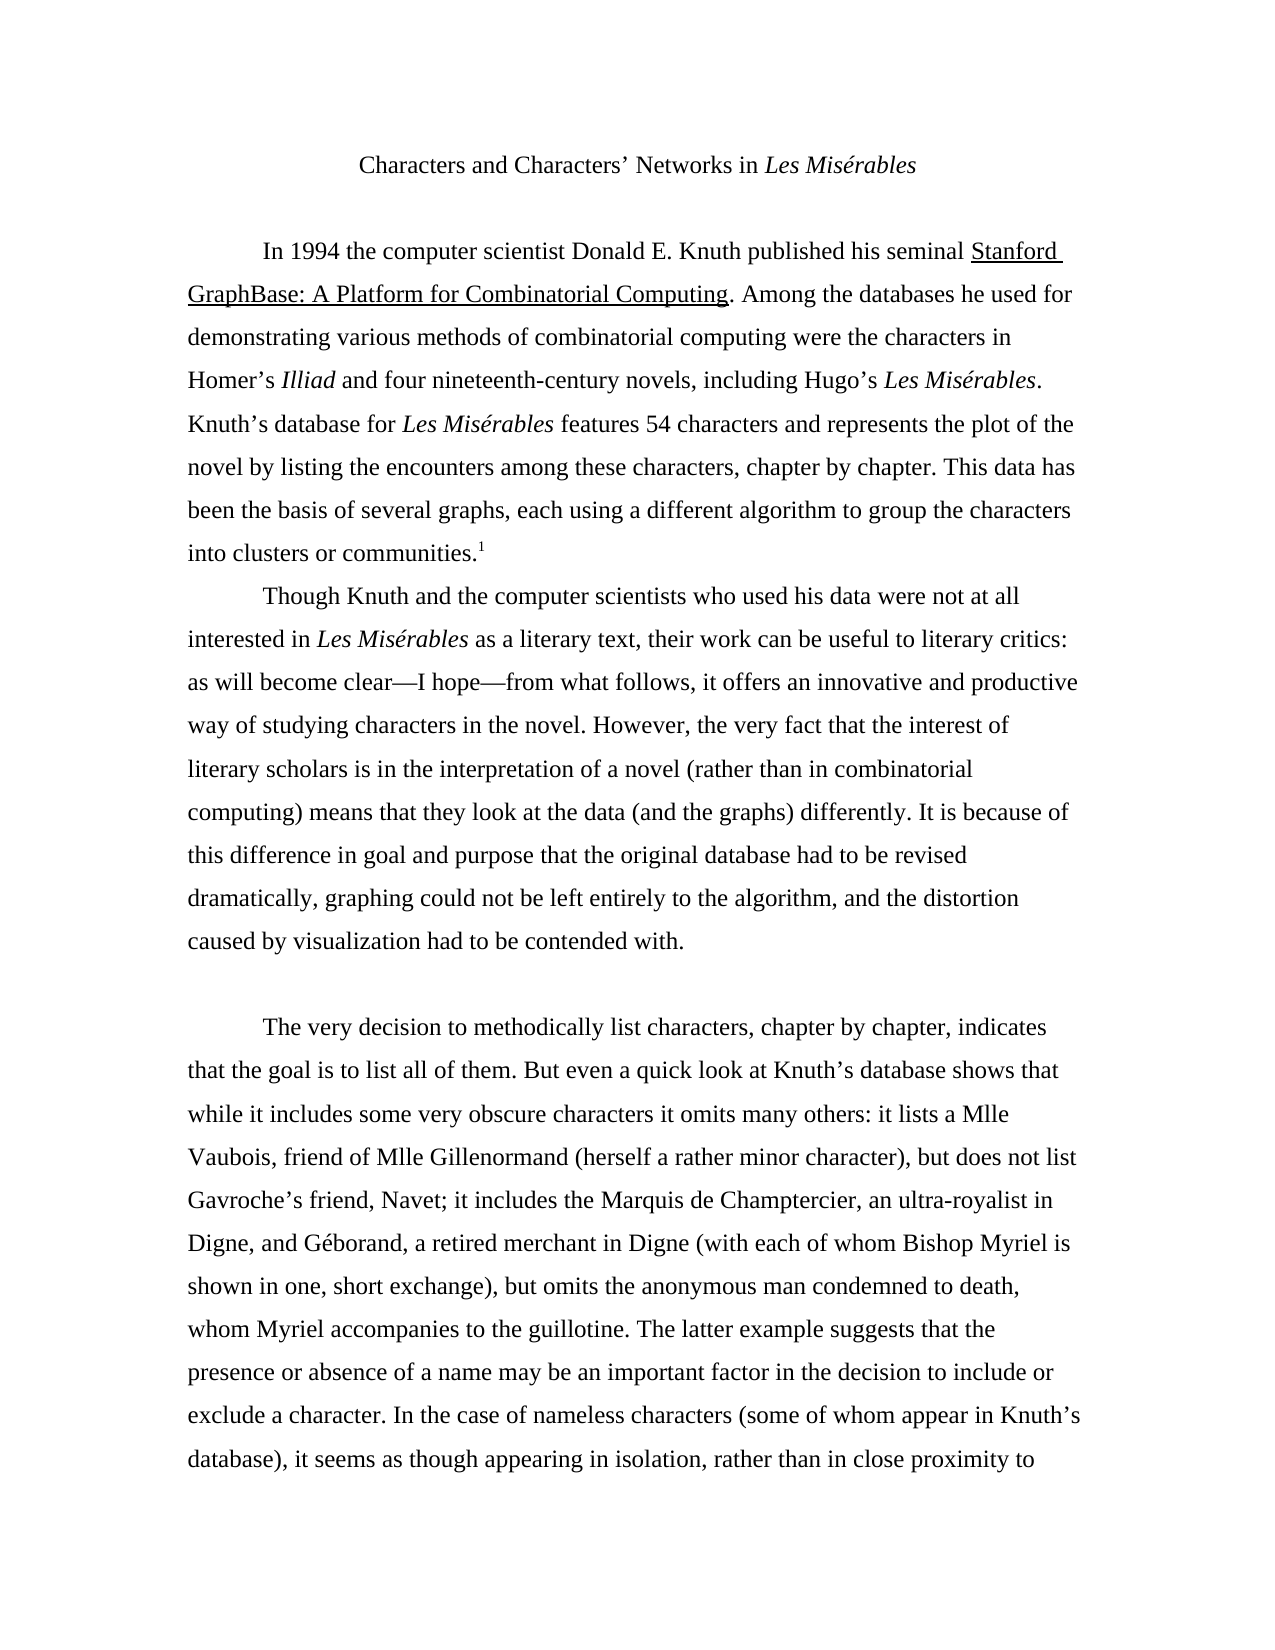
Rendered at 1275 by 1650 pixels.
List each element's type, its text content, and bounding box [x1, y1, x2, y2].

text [187, 1012, 1087, 1472]
text Though Knuth and the computer scientists who used his data were not at all interested in Les Misérables as a literary text, their work can be useful to literary critics: as will become clear—I hope—from what follows, it offers an innovative and productive way of studying characters in the novel. However, the very fact that the interest of literary scholars is in the interpretation of a novel (rather than in combinatorial computing) means that they look at the data (and the graphs) differently. It is because of this difference in goal and purpose that the original database had to be revised dramatically, graphing could not be left entirely to the algorithm, and the distortion caused by visualization had to be contended with. [187, 581, 1087, 955]
text In 1994 the computer scientist Donald E. Knuth published his seminal Stanford GraphBase: A Platform for Combinatorial Computing. Among the databases he used for demonstrating various methods of combinatorial computing were the characters in Homer’s Illiad and four nineteenth-century novels, including Hugo’s Les Misérables. Knuth’s database for Les Misérables features 54 characters and represents the plot of the novel by listing the encounters among these characters, chapter by chapter. This data has been the basis of several graphs, each using a different algorithm to group the characters into clusters or communities. [187, 236, 1087, 567]
text Characters and Characters’ Networks in Les Misérables [187, 150, 1087, 179]
